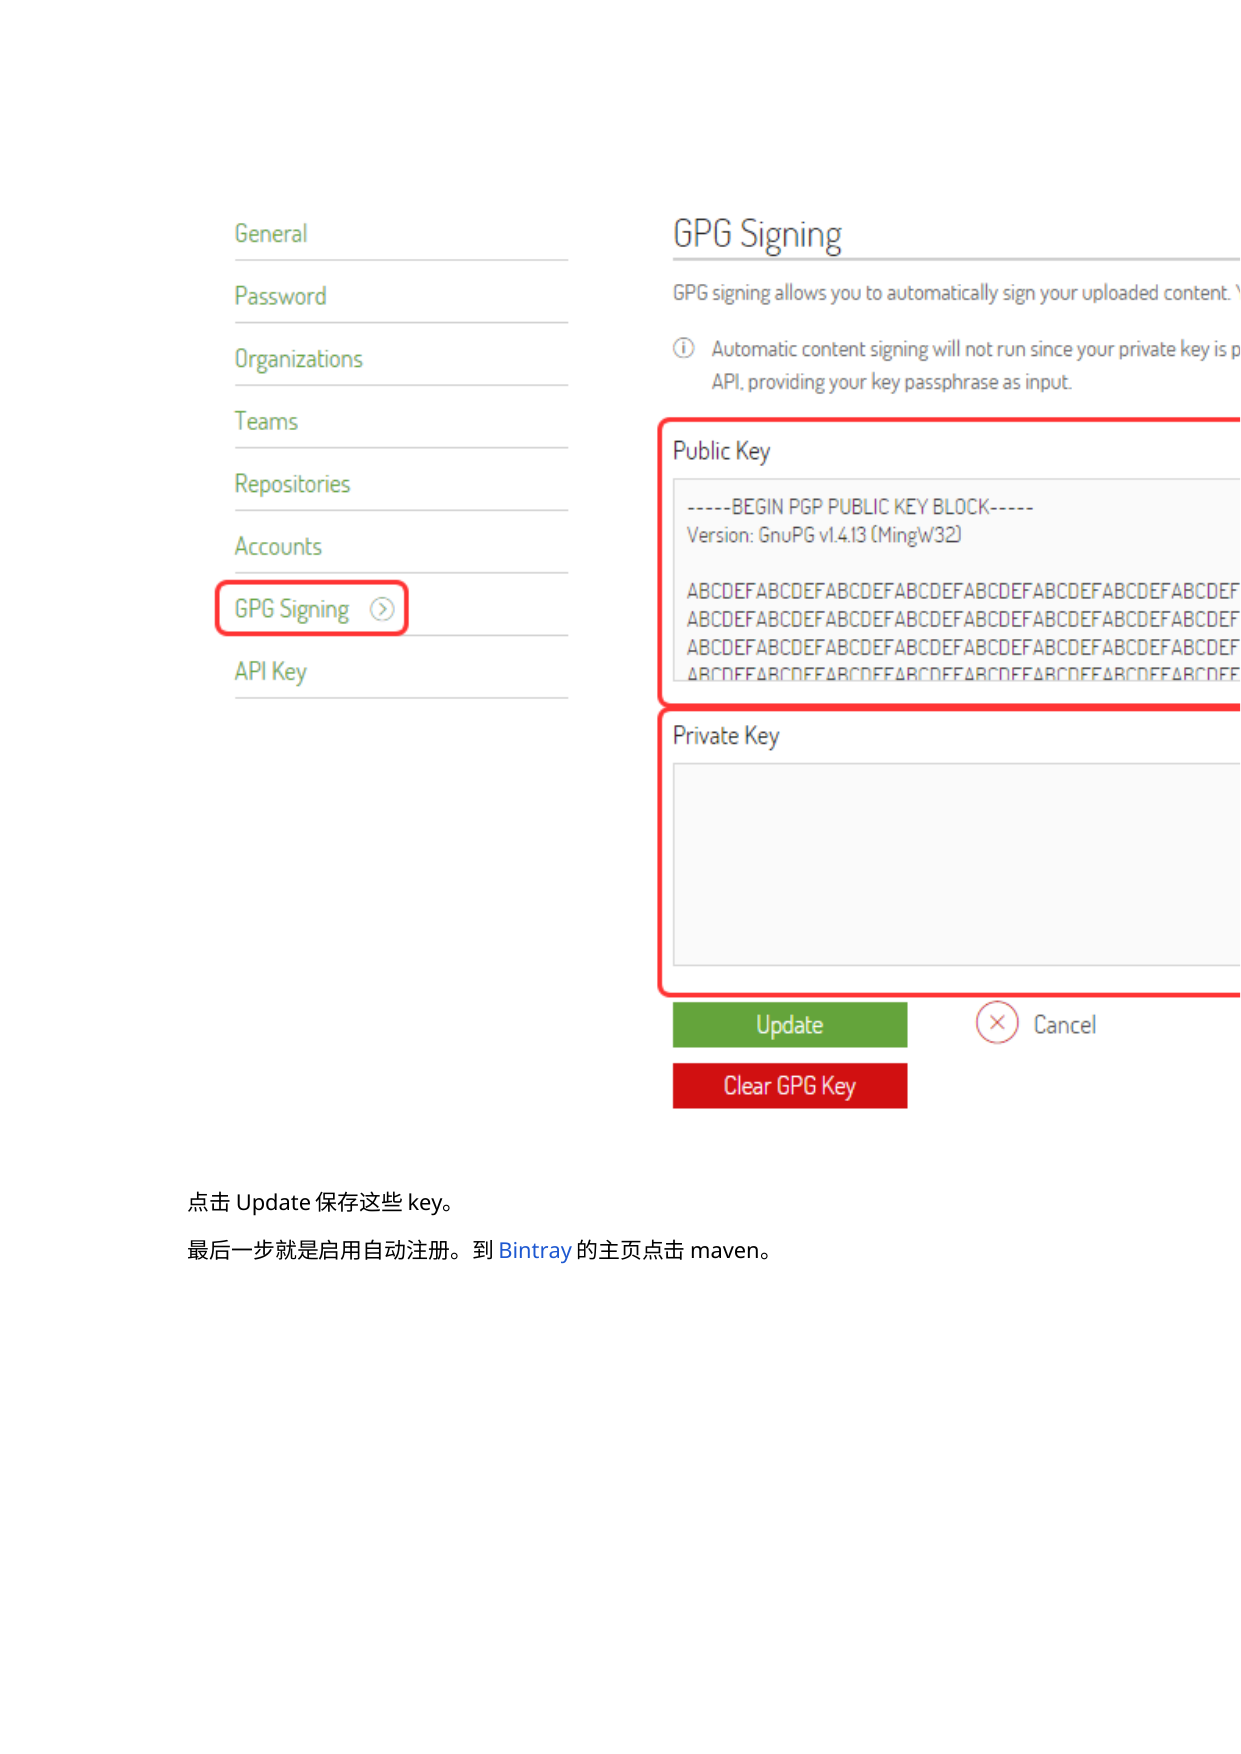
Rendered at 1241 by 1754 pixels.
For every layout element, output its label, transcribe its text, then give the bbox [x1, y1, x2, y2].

text 点击Update保存这些key。 [187, 1185, 1053, 1218]
picture [187, 162, 1241, 1151]
text 最后一步就是启用自动注册。到Bintray的主页点击maven。 [187, 1233, 1053, 1266]
